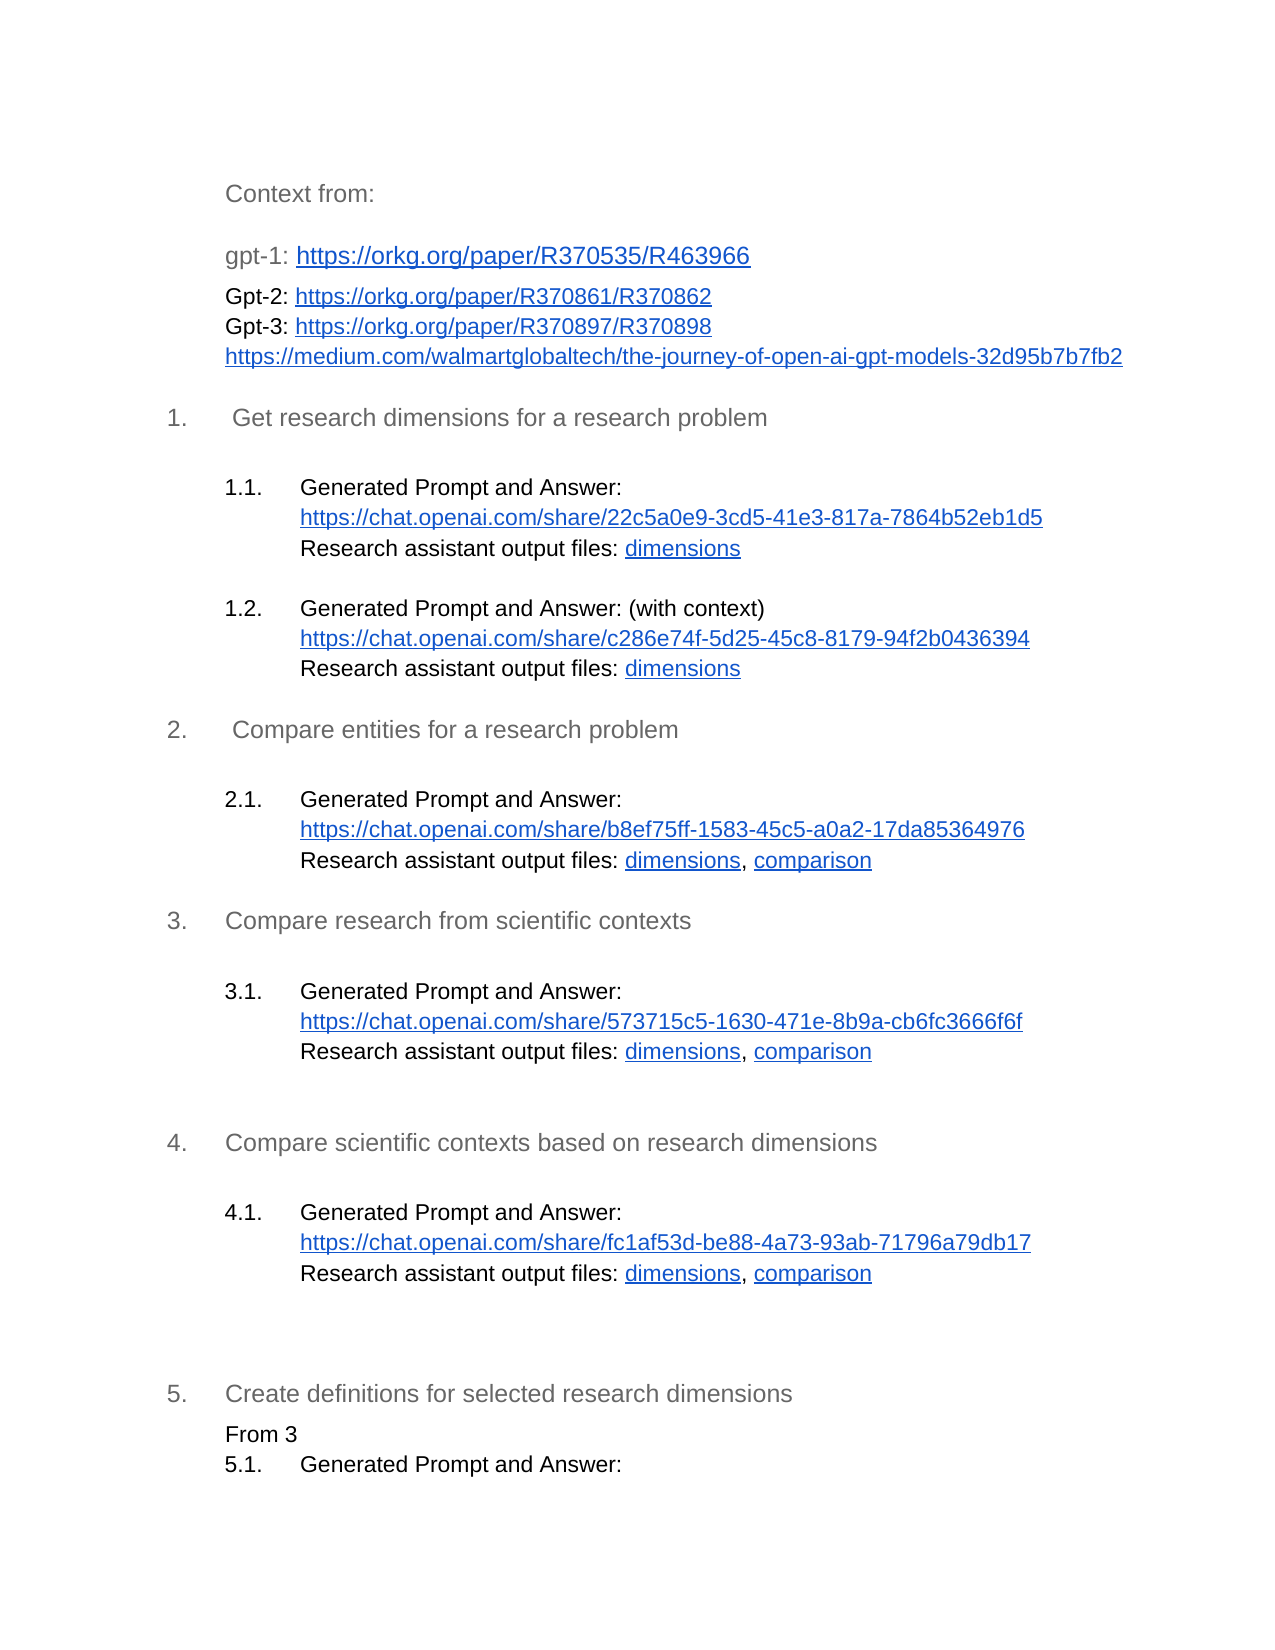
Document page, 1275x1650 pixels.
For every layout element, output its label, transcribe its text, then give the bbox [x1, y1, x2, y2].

subtitle Compare scientific contexts based on research dimensions [187, 1128, 1125, 1156]
text Gpt-3: https://orkg.org/paper/R370897/R370898 [150, 313, 1125, 339]
text From 3 [225, 1421, 1125, 1447]
text Research assistant output files: dimensions, comparison [300, 1259, 1125, 1286]
list Generated Prompt and Answer: [262, 1451, 1125, 1477]
list Generated Prompt and Answer: [262, 786, 1125, 813]
text https://chat.openai.com/share/b8ef75ff-1583-45c5-a0a2-17da85364976 [225, 816, 1125, 843]
subtitle Get research dimensions for a research problem [187, 402, 1125, 431]
text Gpt-2: https://orkg.org/paper/R370861/R370862 [150, 283, 1125, 309]
list Generated Prompt and Answer: [262, 978, 1125, 1004]
text Research assistant output files: dimensions, comparison [300, 1038, 1125, 1064]
text https://medium.com/walmartglobaltech/the-journey-of-open-ai-gpt-models-32d95b7b7fb2 [225, 343, 1125, 369]
subtitle Context from: [225, 179, 1125, 208]
subtitle Create definitions for selected research dimensions [187, 1379, 1125, 1408]
text Research assistant output files: dimensions, comparison [225, 847, 1125, 873]
text https://chat.openai.com/share/c286e74f-5d25-45c8-8179-94f2b0436394 [300, 625, 1125, 651]
list Generated Prompt and Answer: [262, 1199, 1125, 1226]
text https://chat.openai.com/share/fc1af53d-be88-4a73-93ab-71796a79db17 [300, 1229, 1125, 1256]
subtitle gpt-1: https://orkg.org/paper/R370535/R463966 [225, 241, 1125, 270]
subtitle Compare research from scientific contexts [187, 906, 1125, 935]
text Research assistant output files: dimensions [300, 655, 1125, 682]
list Generated Prompt and Answer: (with context) [262, 595, 1125, 621]
text https://chat.openai.com/share/22c5a0e9-3cd5-41e3-817a-7864b52eb1d5 [300, 504, 1125, 531]
text Research assistant output files: dimensions [300, 534, 1125, 561]
list Generated Prompt and Answer: [262, 474, 1125, 500]
text https://chat.openai.com/share/573715c5-1630-471e-8b9a-cb6fc3666f6f [300, 1008, 1125, 1034]
subtitle Compare entities for a research problem [187, 715, 1125, 743]
